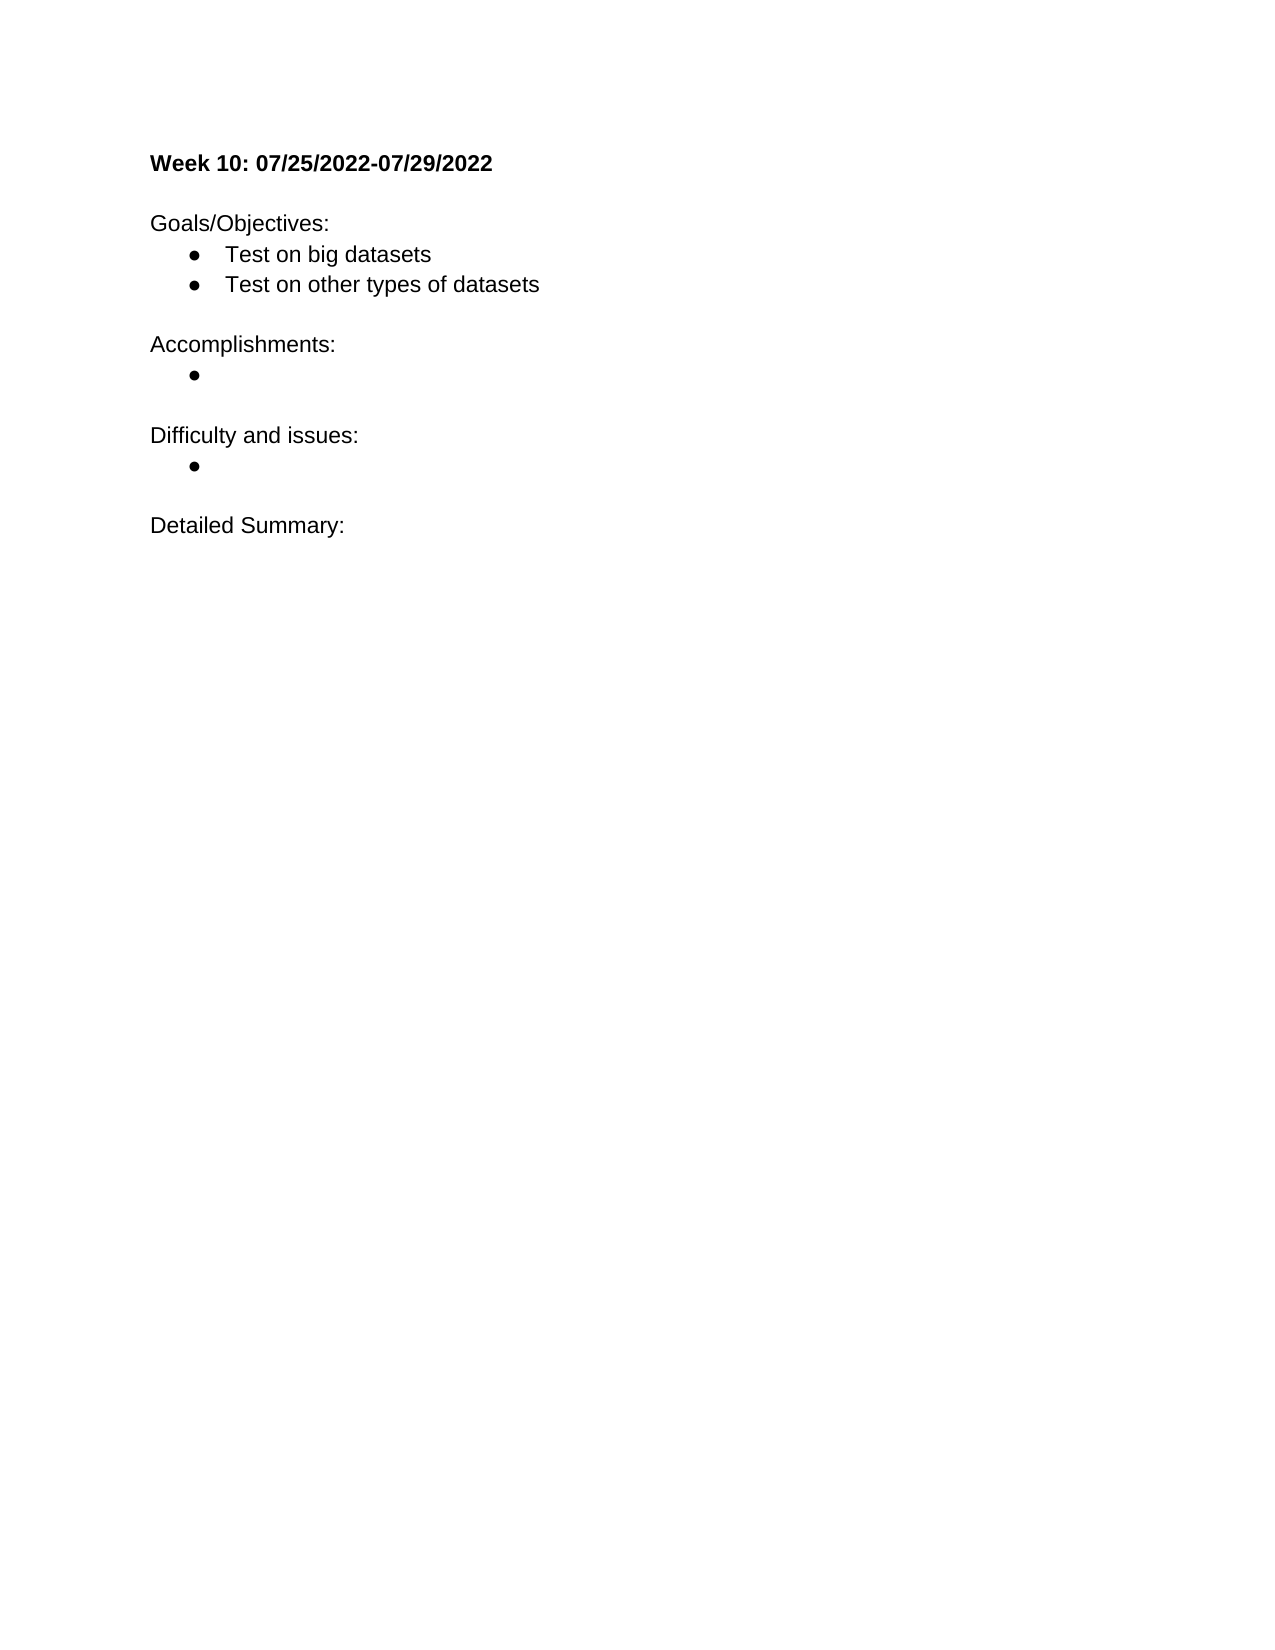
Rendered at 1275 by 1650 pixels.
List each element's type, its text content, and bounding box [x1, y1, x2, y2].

text Detailed Summary: [150, 512, 1125, 539]
text Accomplishments: [150, 331, 1125, 358]
text Week 10: 07/25/2022-07/29/2022 [150, 150, 1125, 176]
text Goals/Objectives: [150, 210, 1125, 237]
text Difficulty and issues: [150, 422, 1125, 448]
list Test on big datasets [187, 241, 1125, 267]
list Test on other types of datasets [187, 271, 1125, 297]
